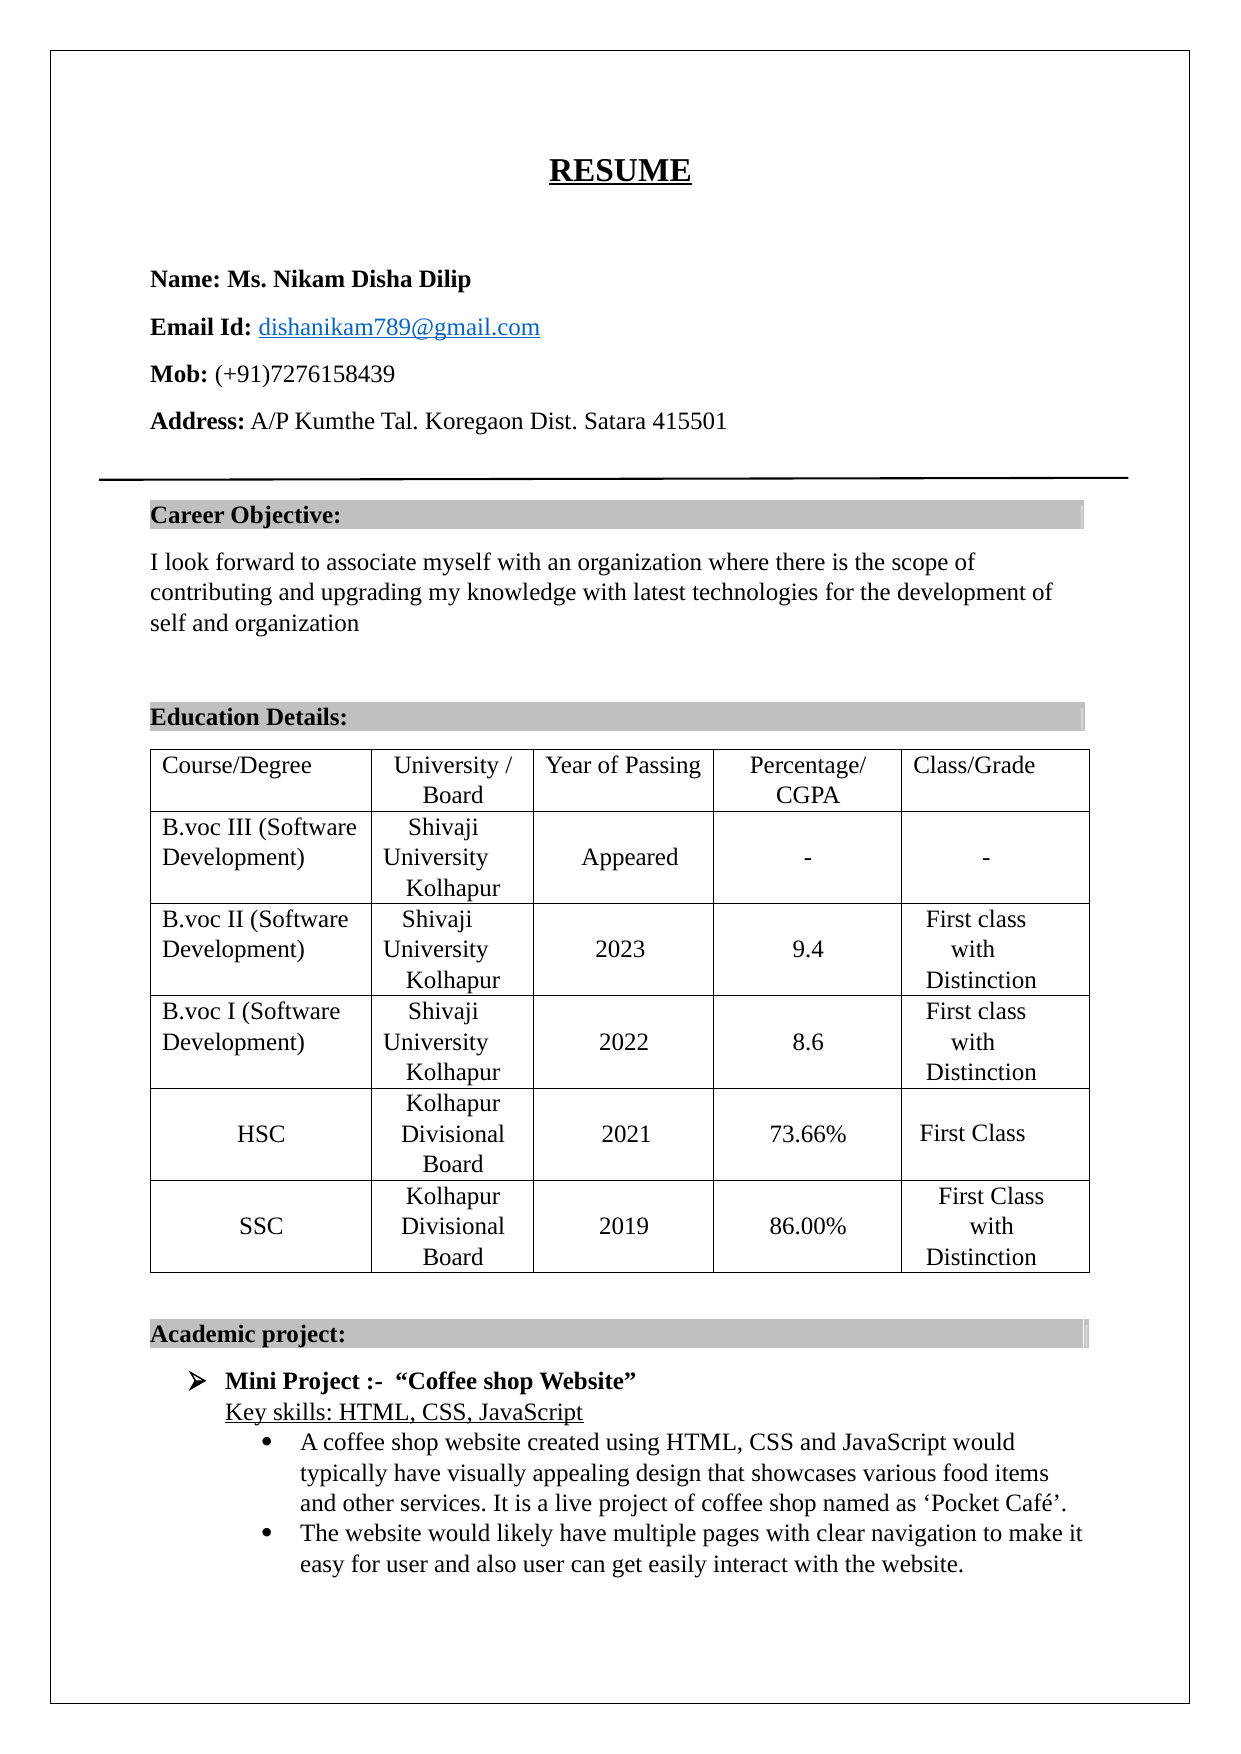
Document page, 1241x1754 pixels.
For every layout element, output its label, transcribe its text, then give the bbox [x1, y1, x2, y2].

table_cell B.voc III (Software Development) [151, 812, 371, 903]
table_cell Shivaji University Kolhapur [372, 904, 533, 995]
text I look forward to associate myself with an organization where there is the scope of contributing and upgrading my knowledge with latest technologies for the development of self and organization [150, 547, 1090, 637]
text Address: A/P Kumthe Tal. Koregaon Dist. Satara 415501 [150, 406, 1090, 434]
table_header Class/Grade [902, 750, 1089, 811]
table_cell 2021 [534, 1089, 713, 1180]
table_cell HSC [151, 1089, 371, 1180]
table_cell 73.66% [714, 1089, 901, 1180]
text RESUME [150, 150, 1090, 188]
text Name: Ms. Nikam Disha Dilip [150, 264, 1090, 293]
list Key skills: HTML, CSS, JavaScript [225, 1397, 1090, 1426]
list Mini Project :- “Coffee shop Website” [187, 1366, 1090, 1395]
table_cell First class with Distinction [902, 996, 1089, 1087]
table_cell First class with Distinction [902, 904, 1089, 995]
table_cell Shivaji University Kolhapur [372, 996, 533, 1087]
table_cell 2019 [534, 1181, 713, 1272]
table_header University / Board [372, 750, 533, 811]
table_cell 2022 [534, 996, 713, 1087]
table_cell SSC [151, 1181, 371, 1272]
table_cell Kolhapur Divisional Board [372, 1181, 533, 1272]
table_cell First Class with Distinction [902, 1181, 1089, 1272]
table_cell B.voc I (Software Development) [151, 996, 371, 1087]
table_cell 8.6 [714, 996, 901, 1087]
list The website would likely have multiple pages with clear navigation to make it easy for user and also user can get easily interact with the website. [262, 1518, 1090, 1578]
table_cell Kolhapur Divisional Board [372, 1089, 533, 1180]
table_cell B.voc II (Software Development) [151, 904, 371, 995]
text Mob: (+91)7276158439 [150, 359, 1090, 387]
table_cell Appeared [534, 812, 713, 903]
table_header Year of Passing [534, 750, 713, 811]
table_cell - [714, 812, 901, 903]
table_cell 9.4 [714, 904, 901, 995]
table_cell 2023 [534, 904, 713, 995]
text Email Id: dishanikam789@gmail.com [150, 312, 1090, 340]
list A coffee shop website created using HTML, CSS and JavaScript would typically have visually appealing design that showcases various food items and other services. It is a live project of coffee shop named as ‘Pocket Café’. [262, 1427, 1090, 1517]
table_cell Shivaji University Kolhapur [372, 812, 533, 903]
table_header Course/Degree [151, 750, 371, 811]
table_cell - [902, 812, 1089, 903]
table_header Percentage/ CGPA [714, 750, 901, 811]
table_cell First Class [902, 1089, 1089, 1180]
table_cell 86.00% [714, 1181, 901, 1272]
